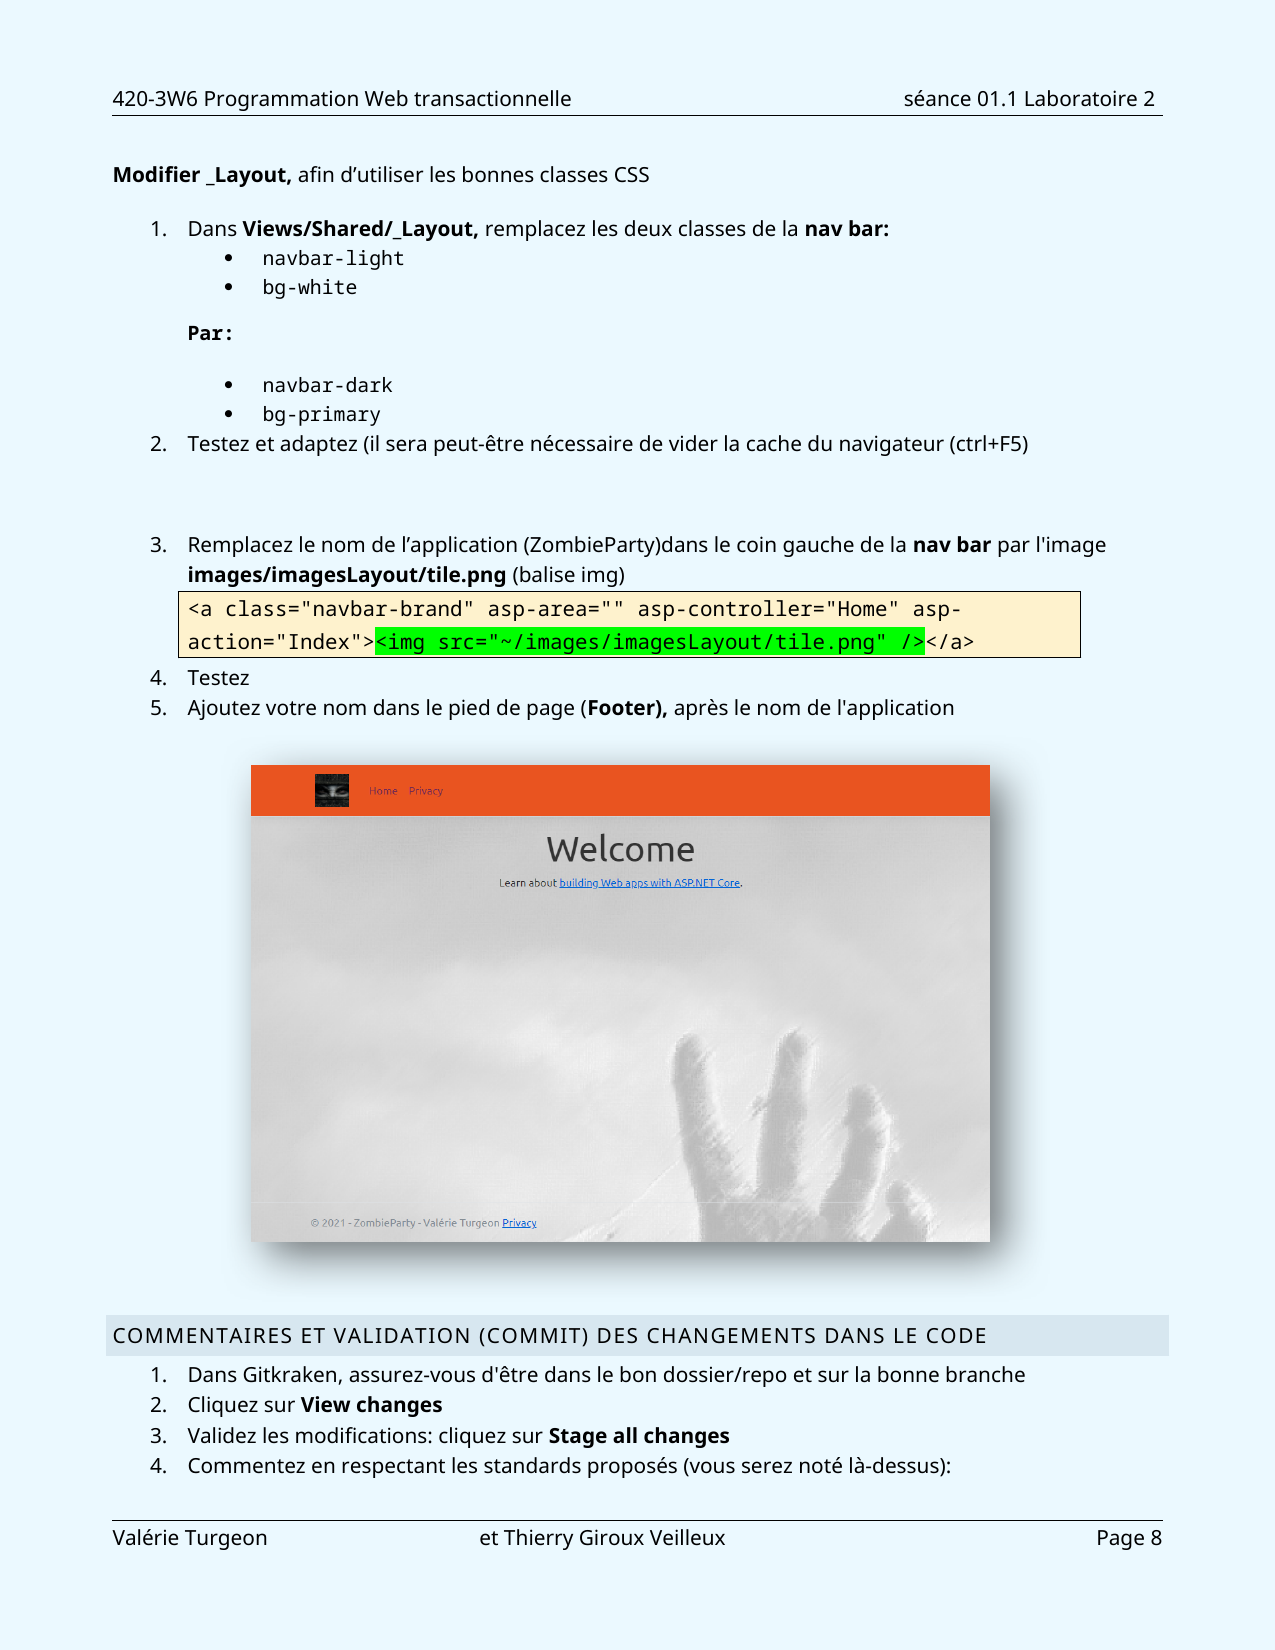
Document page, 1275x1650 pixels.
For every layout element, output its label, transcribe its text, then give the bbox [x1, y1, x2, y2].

list navbar-light [225, 244, 1163, 271]
list <a class="navbar-brand" asp-area="" asp-controller="Home" asp-action="Index"><img src="~/images/imagesLayout/tile.png" /></a> [179, 592, 1080, 657]
list Testez [150, 663, 1163, 691]
subtitle Commentaires et validation (Commit) des changements dans le code [112, 1321, 1163, 1349]
list Testez et adaptez (il sera peut-être nécessaire de vider la cache du navigateur (ctrl+F5) [150, 429, 1163, 458]
list Validez les modifications: cliquez sur Stage all changes [150, 1421, 1163, 1449]
text Par: [150, 319, 1163, 346]
list bg-primary [225, 400, 1163, 427]
text Modifier _Layout, afin d’utiliser les bonnes classes CSS [112, 160, 1163, 189]
list Dans Views/Shared/_Layout, remplacez les deux classes de la nav bar: [150, 214, 1163, 242]
list Remplacez le nom de l’application (ZombieParty)dans le coin gauche de la nav bar par l'image images/imagesLayout/tile.png (balise img) [150, 530, 1163, 589]
picture [251, 765, 990, 1242]
list bg-white [225, 273, 1163, 301]
list Dans Gitkraken, assurez-vous d'être dans le bon dossier/repo et sur la bonne branche [150, 1360, 1163, 1388]
list Ajoutez votre nom dans le pied de page (Footer), après le nom de l'application [150, 693, 1163, 722]
list Commentez en respectant les standards proposés (vous serez noté là-dessus): [150, 1452, 1163, 1480]
list navbar-dark [225, 371, 1163, 398]
list Cliquez sur View changes [150, 1390, 1163, 1419]
